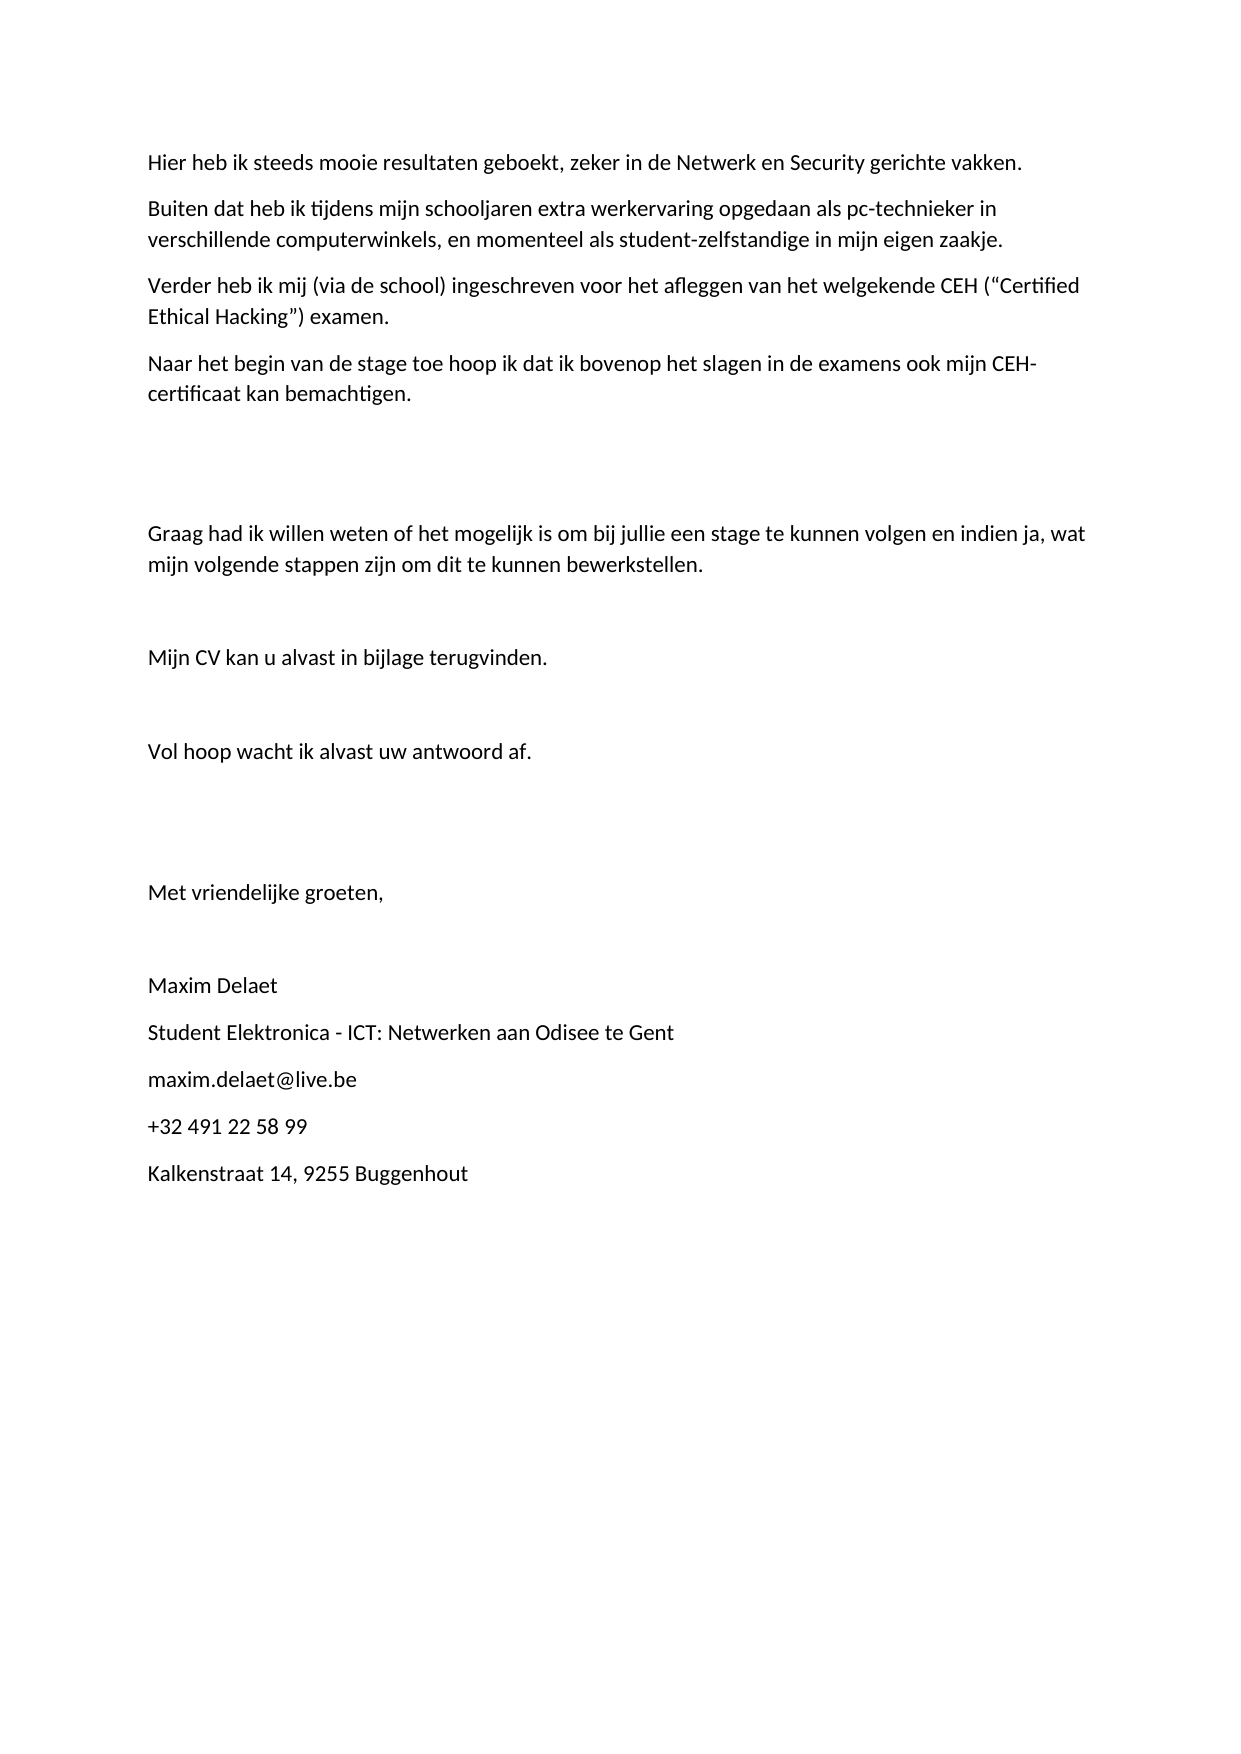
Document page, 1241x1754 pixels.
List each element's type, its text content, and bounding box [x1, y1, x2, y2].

text Met vriendelijke groeten, [148, 878, 1093, 906]
text Graag had ik willen weten of het mogelijk is om bij jullie een stage te kunnen volgen en indien ja, wat mijn volgende stappen zijn om dit te kunnen bewerkstellen. [148, 519, 1093, 578]
text Buiten dat heb ik tijdens mijn schooljaren extra werkervaring opgedaan als pc-technieker in verschillende computerwinkels, en momenteel als student-zelfstandige in mijn eigen zaakje. [148, 194, 1093, 253]
text Hier heb ik steeds mooie resultaten geboekt, zeker in de Netwerk en Security gerichte vakken. [148, 148, 1093, 176]
text Naar het begin van de stage toe hoop ik dat ik bovenop het slagen in de examens ook mijn CEH-certificaat kan bemachtigen. [148, 349, 1093, 407]
text Verder heb ik mij (via de school) ingeschreven voor het afleggen van het welgekende CEH (“Certified Ethical Hacking”) examen. [148, 272, 1093, 330]
text Student Elektronica - ICT: Netwerken aan Odisee te Gent [148, 1018, 1093, 1046]
text Vol hoop wacht ik alvast uw antwoord af. [148, 737, 1093, 765]
text +32 491 22 58 99 [148, 1112, 1093, 1140]
text Kalkenstraat 14, 9255 Buggenhout [148, 1159, 1093, 1187]
text Mijn CV kan u alvast in bijlage terugvinden. [148, 643, 1093, 671]
text Maxim Delaet [148, 972, 1093, 999]
text maxim.delaet@live.be [148, 1065, 1093, 1093]
